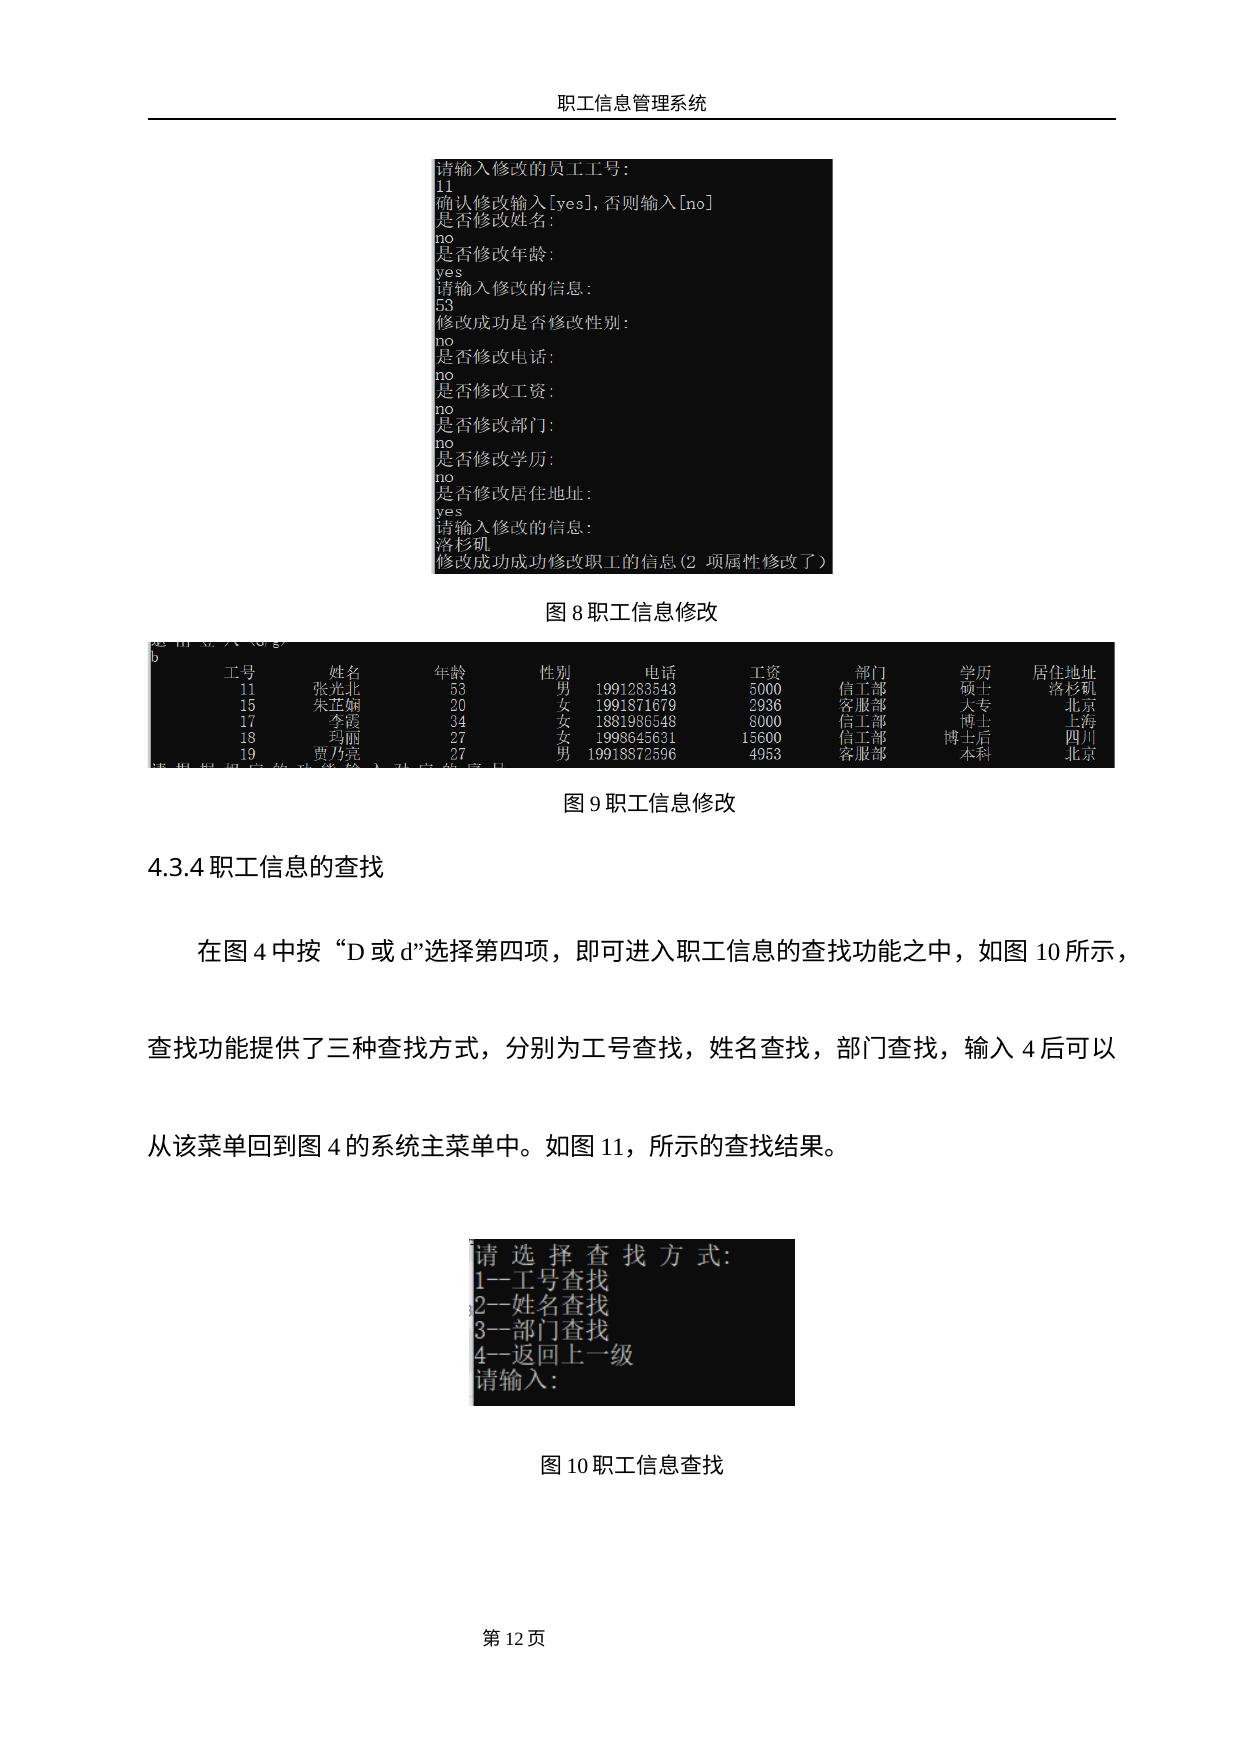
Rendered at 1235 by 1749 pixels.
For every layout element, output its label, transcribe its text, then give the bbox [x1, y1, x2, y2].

picture [147, 642, 1115, 768]
text 图9职工信息修改 [148, 785, 1116, 818]
text 图10职工信息查找 [148, 1447, 1116, 1480]
picture [431, 159, 833, 574]
picture [469, 1239, 795, 1406]
text 在图4中按“D或d”选择第四项，即可进入职工信息的查找功能之中，如图10所示，查找功能提供了三种查找方式，分别为工号查找，姓名查找，部门查找，输入4后可以从该菜单回到图4的系统主菜单中。如图11，所示的查找结果。 [148, 917, 1116, 1177]
text 图8职工信息修改 [148, 594, 1116, 627]
text 4.3.4职工信息的查找 [148, 833, 1116, 898]
